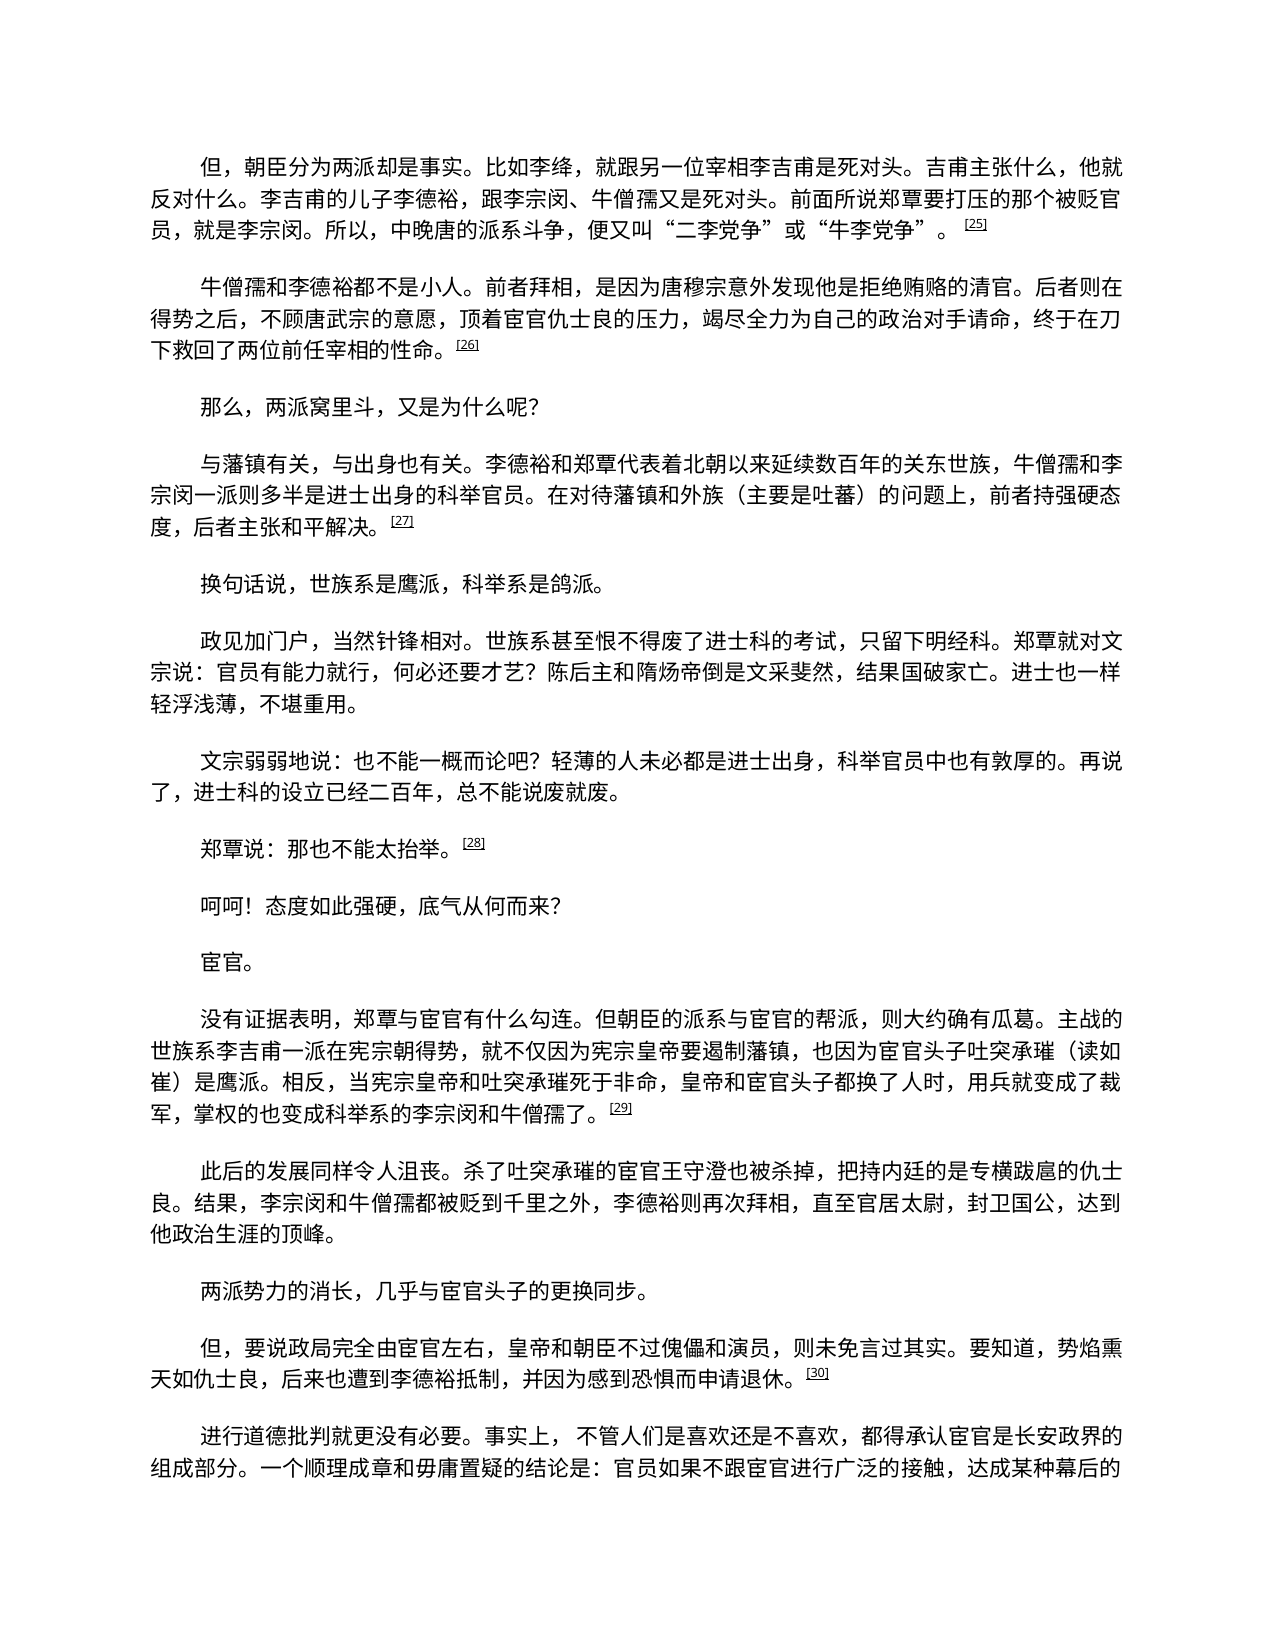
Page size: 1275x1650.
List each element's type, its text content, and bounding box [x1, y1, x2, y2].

text 此后的发展同样令人沮丧。杀了吐突承璀的宦官王守澄也被杀掉，把持内廷的是专横跋扈的仇士良。结果，李宗闵和牛僧孺都被贬到千里之外，李德裕则再次拜相，直至官居太尉，封卫国公，达到他政治生涯的顶峰。 [150, 1154, 1125, 1249]
text 文宗弱弱地说：也不能一概而论吧？轻薄的人未必都是进士出身，科举官员中也有敦厚的。再说了，进士科的设立已经二百年，总不能说废就废。 [150, 744, 1125, 807]
text 但，要说政局完全由宦官左右，皇帝和朝臣不过傀儡和演员，则未免言过其实。要知道，势焰熏天如仇士良，后来也遭到李德裕抵制，并因为感到恐惧而申请退休。[30] [150, 1331, 1125, 1394]
text 两派势力的消长，几乎与宦官头子的更换同步。 [150, 1274, 1125, 1306]
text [150, 1419, 1125, 1482]
text 呵呵！态度如此强硬，底气从何而来？ [150, 889, 1125, 920]
text 换句话说，世族系是鹰派，科举系是鸽派。 [150, 567, 1125, 599]
text 那么，两派窝里斗，又是为什么呢？ [150, 390, 1125, 422]
text 政见加门户，当然针锋相对。世族系甚至恨不得废了进士科的考试，只留下明经科。郑覃就对文宗说：官员有能力就行，何必还要才艺？陈后主和隋炀帝倒是文采斐然，结果国破家亡。进士也一样，轻浮浅薄，不堪重用。 [150, 624, 1125, 719]
text 与藩镇有关，与出身也有关。李德裕和郑覃代表着北朝以来延续数百年的关东世族，牛僧孺和李宗闵一派则多半是进士出身的科举官员。在对待藩镇和外族（主要是吐蕃）的问题上，前者持强硬态度，后者主张和平解决。[27] [150, 447, 1125, 542]
text 郑覃说：那也不能太抬举。[28] [150, 832, 1125, 864]
text 没有证据表明，郑覃与宦官有什么勾连。但朝臣的派系与宦官的帮派，则大约确有瓜葛。主战的世族系李吉甫一派在宪宗朝得势，就不仅因为宪宗皇帝要遏制藩镇，也因为宦官头子吐突承璀（读如崔）是鹰派。相反，当宪宗皇帝和吐突承璀死于非命，皇帝和宦官头子都换了人时，用兵就变成了裁军，掌权的也变成科举系的李宗闵和牛僧孺了。[29] [150, 1002, 1125, 1129]
text 宦官。 [150, 945, 1125, 977]
text 牛僧孺和李德裕都不是小人。前者拜相，是因为唐穆宗意外发现他是拒绝贿赂的清官。后者则在得势之后，不顾唐武宗的意愿，顶着宦官仇士良的压力，竭尽全力为自己的政治对手请命，终于在刀下救回了两位前任宰相的性命。[26] [150, 270, 1125, 365]
text 但，朝臣分为两派却是事实。比如李绛，就跟另一位宰相李吉甫是死对头。吉甫主张什么，他就反对什么。李吉甫的儿子李德裕，跟李宗闵、牛僧孺又是死对头。前面所说郑覃要打压的那个被贬官员，就是李宗闵。所以，中晚唐的派系斗争，便又叫“二李党争”或“牛李党争”。 [25] [150, 150, 1125, 245]
